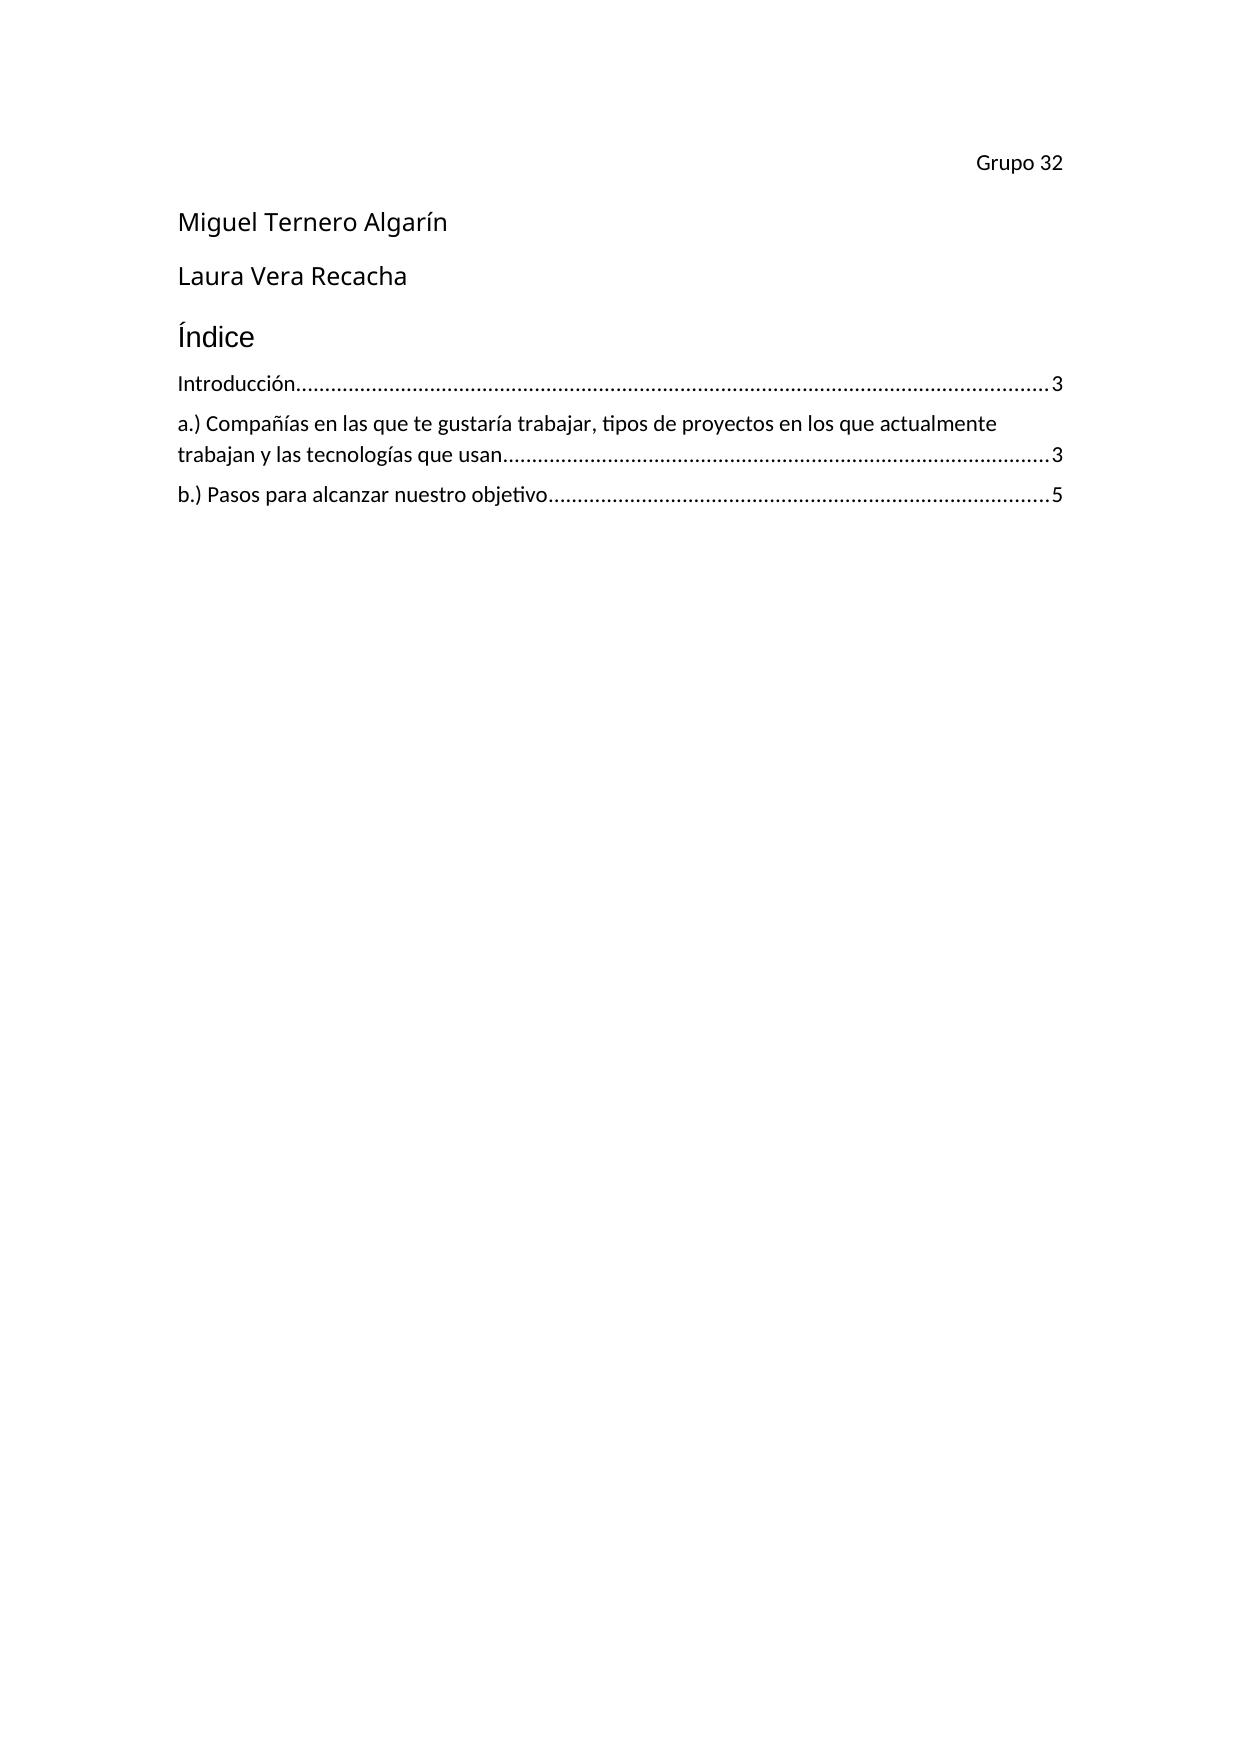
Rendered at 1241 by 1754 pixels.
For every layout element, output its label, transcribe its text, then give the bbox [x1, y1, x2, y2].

text Laura Vera Recacha [177, 258, 1063, 293]
text a.) Compañías en las que te gustaría trabajar, tipos de proyectos en los que actualmente trabajan y las tecnologías que usan 3 [177, 409, 1063, 468]
text b.) Pasos para alcanzar nuestro objetivo 5 [177, 480, 1063, 508]
text Introducción 3 [177, 369, 1063, 397]
text Miguel Ternero Algarín [177, 205, 1063, 239]
text Índice [177, 320, 1063, 354]
